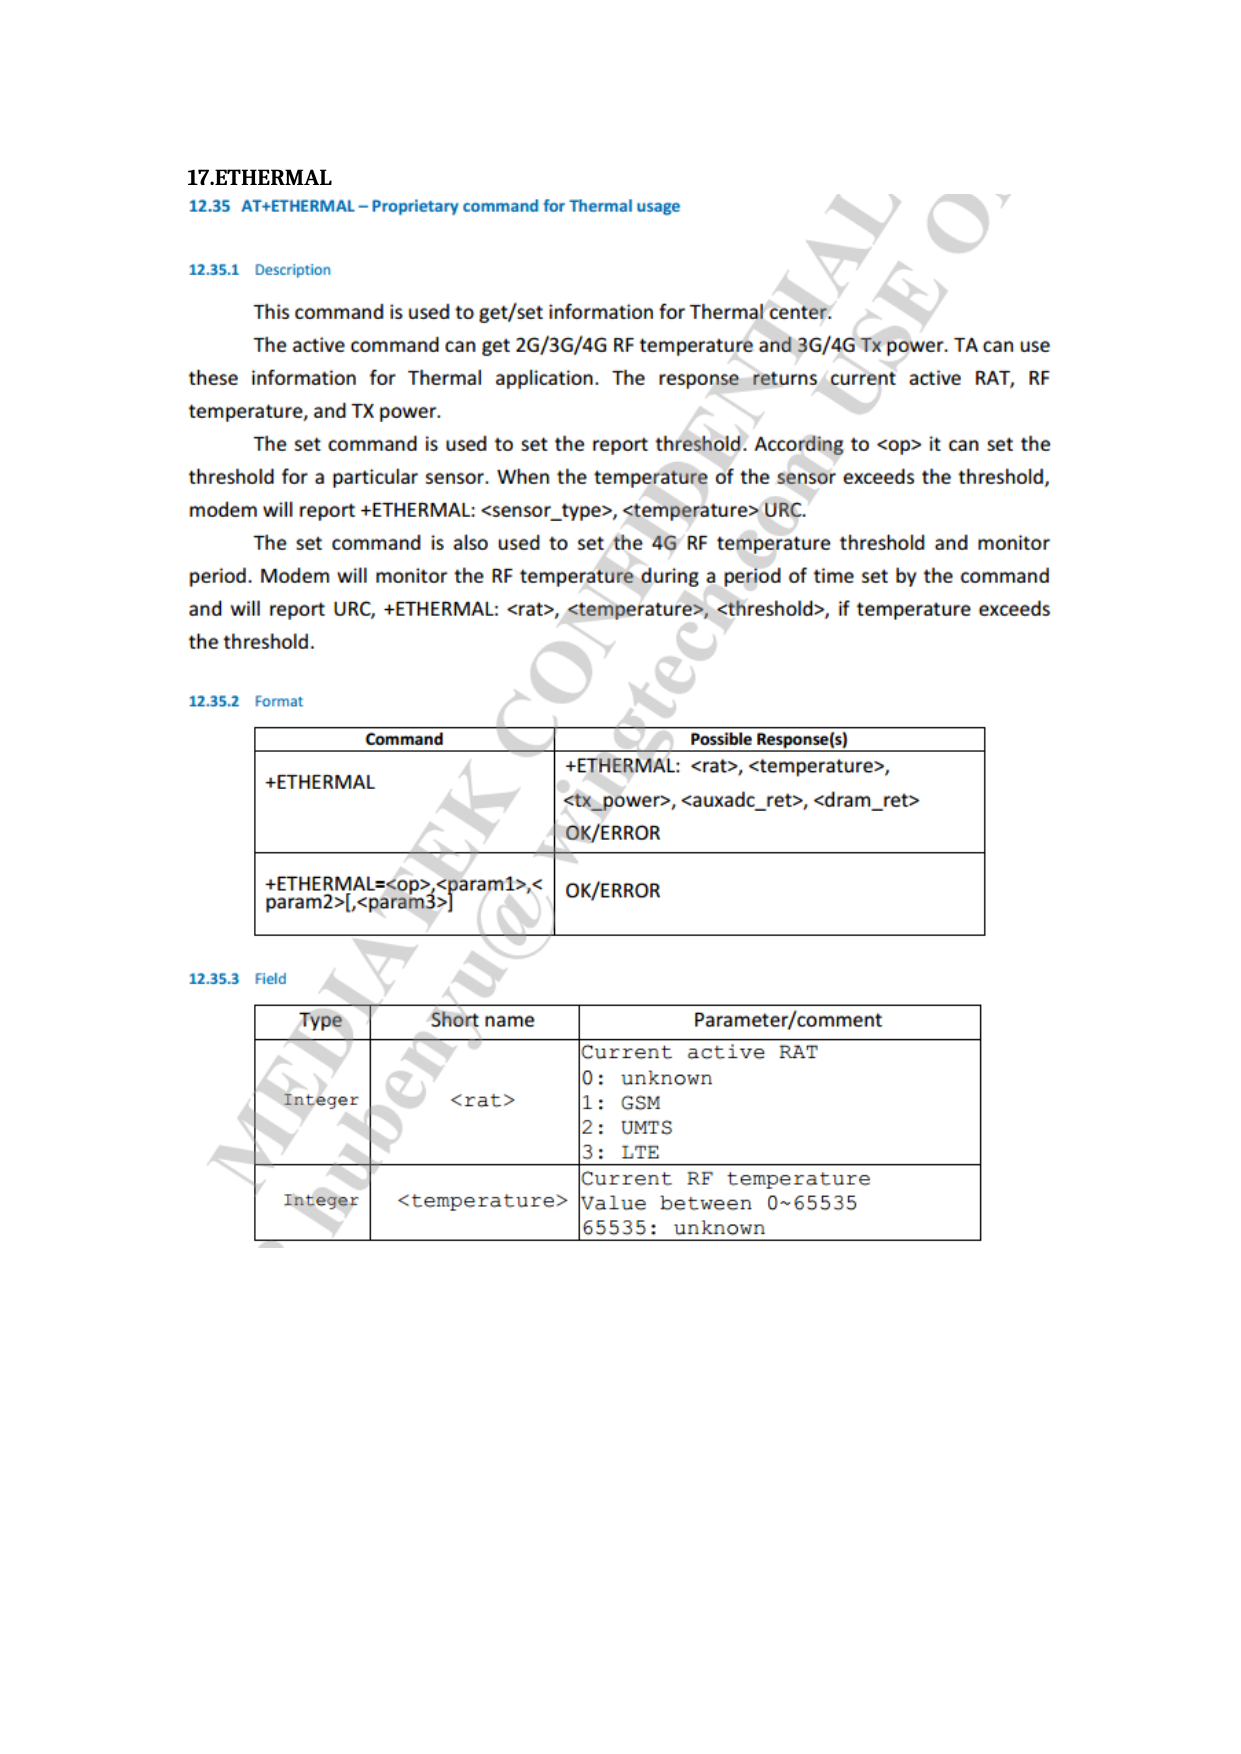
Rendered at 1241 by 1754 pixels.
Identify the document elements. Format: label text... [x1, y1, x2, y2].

picture [187, 194, 1053, 1248]
subtitle 17.ETHERMAL [187, 162, 1053, 194]
